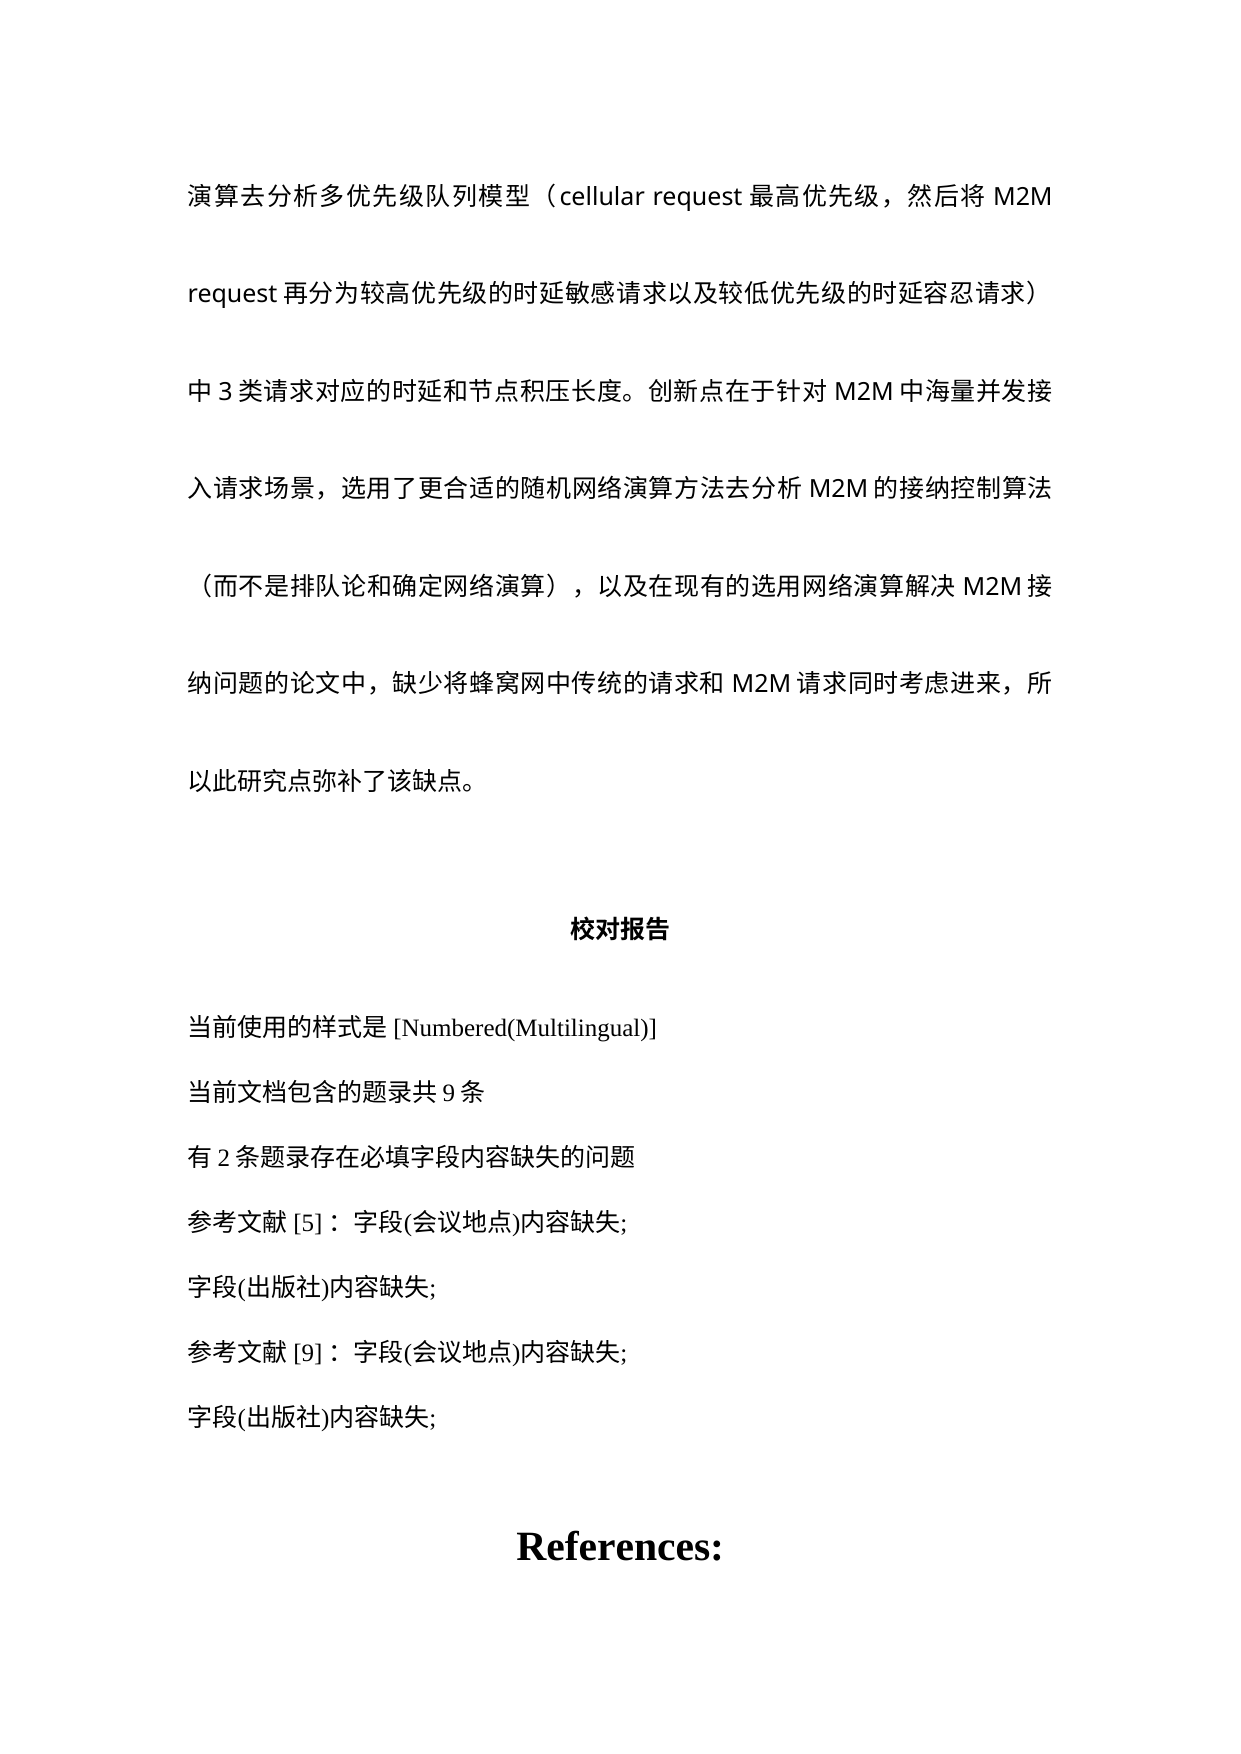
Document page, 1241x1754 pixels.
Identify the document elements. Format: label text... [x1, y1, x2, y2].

text 校对报告 [187, 895, 1053, 960]
text 当前使用的样式是 [Numbered(Multilingual)] [187, 993, 1053, 1058]
text 当前文档包含的题录共9条 [187, 1058, 1053, 1123]
text 字段(出版社)内容缺失; [187, 1253, 1053, 1318]
text 字段(出版社)内容缺失; [187, 1383, 1053, 1448]
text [187, 162, 1053, 812]
text 参考文献 [5] ：字段(会议地点)内容缺失; [187, 1188, 1053, 1253]
text 参考文献 [9] ：字段(会议地点)内容缺失; [187, 1318, 1053, 1383]
text 有2条题录存在必填字段内容缺失的问题 [187, 1123, 1053, 1188]
text References: [187, 1513, 1053, 1578]
